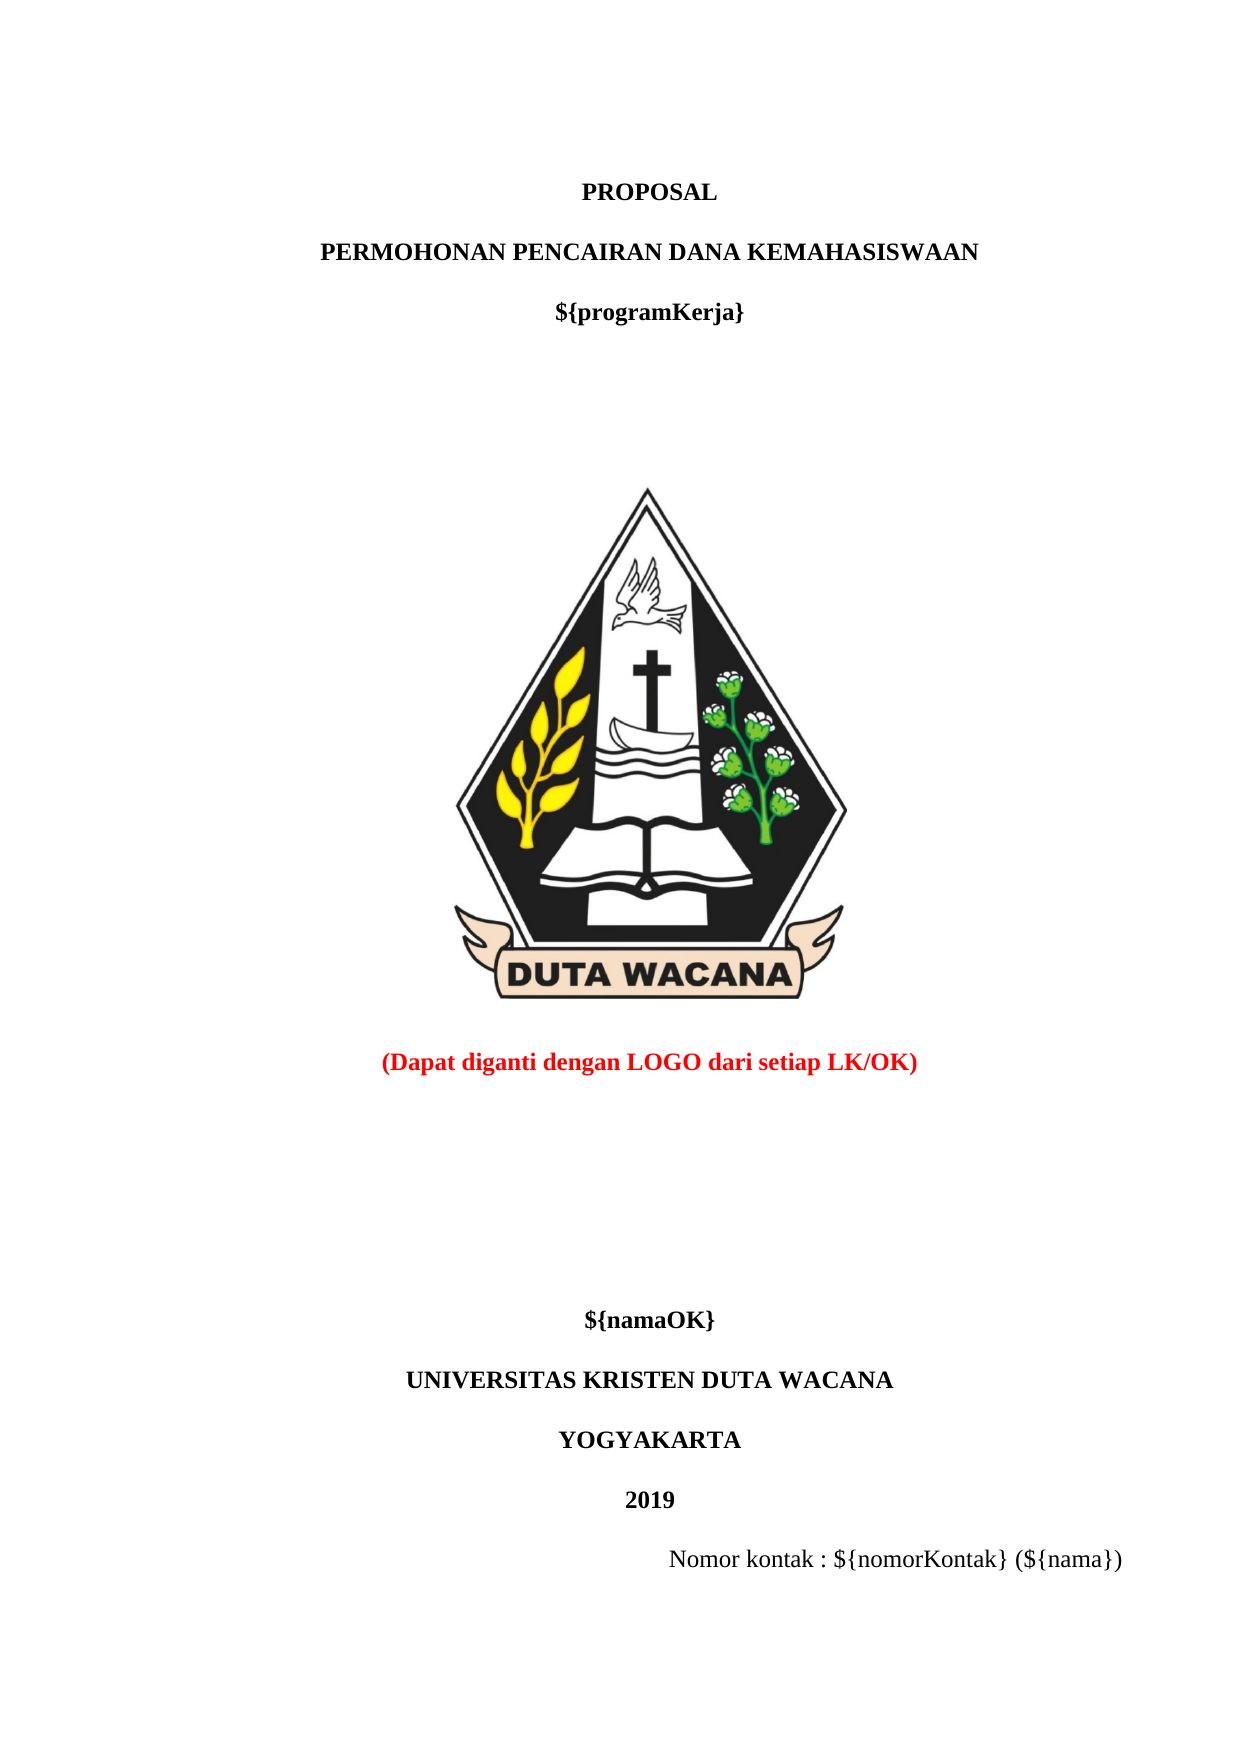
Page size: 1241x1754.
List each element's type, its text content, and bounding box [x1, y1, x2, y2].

text UNIVERSITAS KRISTEN DUTA WACANA [177, 1365, 1122, 1394]
text PROPOSAL [177, 177, 1122, 206]
text YOGYAKARTA [177, 1425, 1122, 1454]
text (Dapat diganti dengan LOGO dari setiap LK/OK) [177, 1047, 1122, 1075]
picture [453, 486, 848, 999]
text PERMOHONAN PENCAIRAN DANA KEMAHASISWAAN [177, 237, 1122, 266]
text Nomor kontak : ${nomorKontak} (${nama}) [177, 1544, 1122, 1573]
text 2019 [177, 1485, 1122, 1513]
text ${namaOK} [177, 1305, 1122, 1334]
text ${programKerja} [177, 297, 1122, 326]
